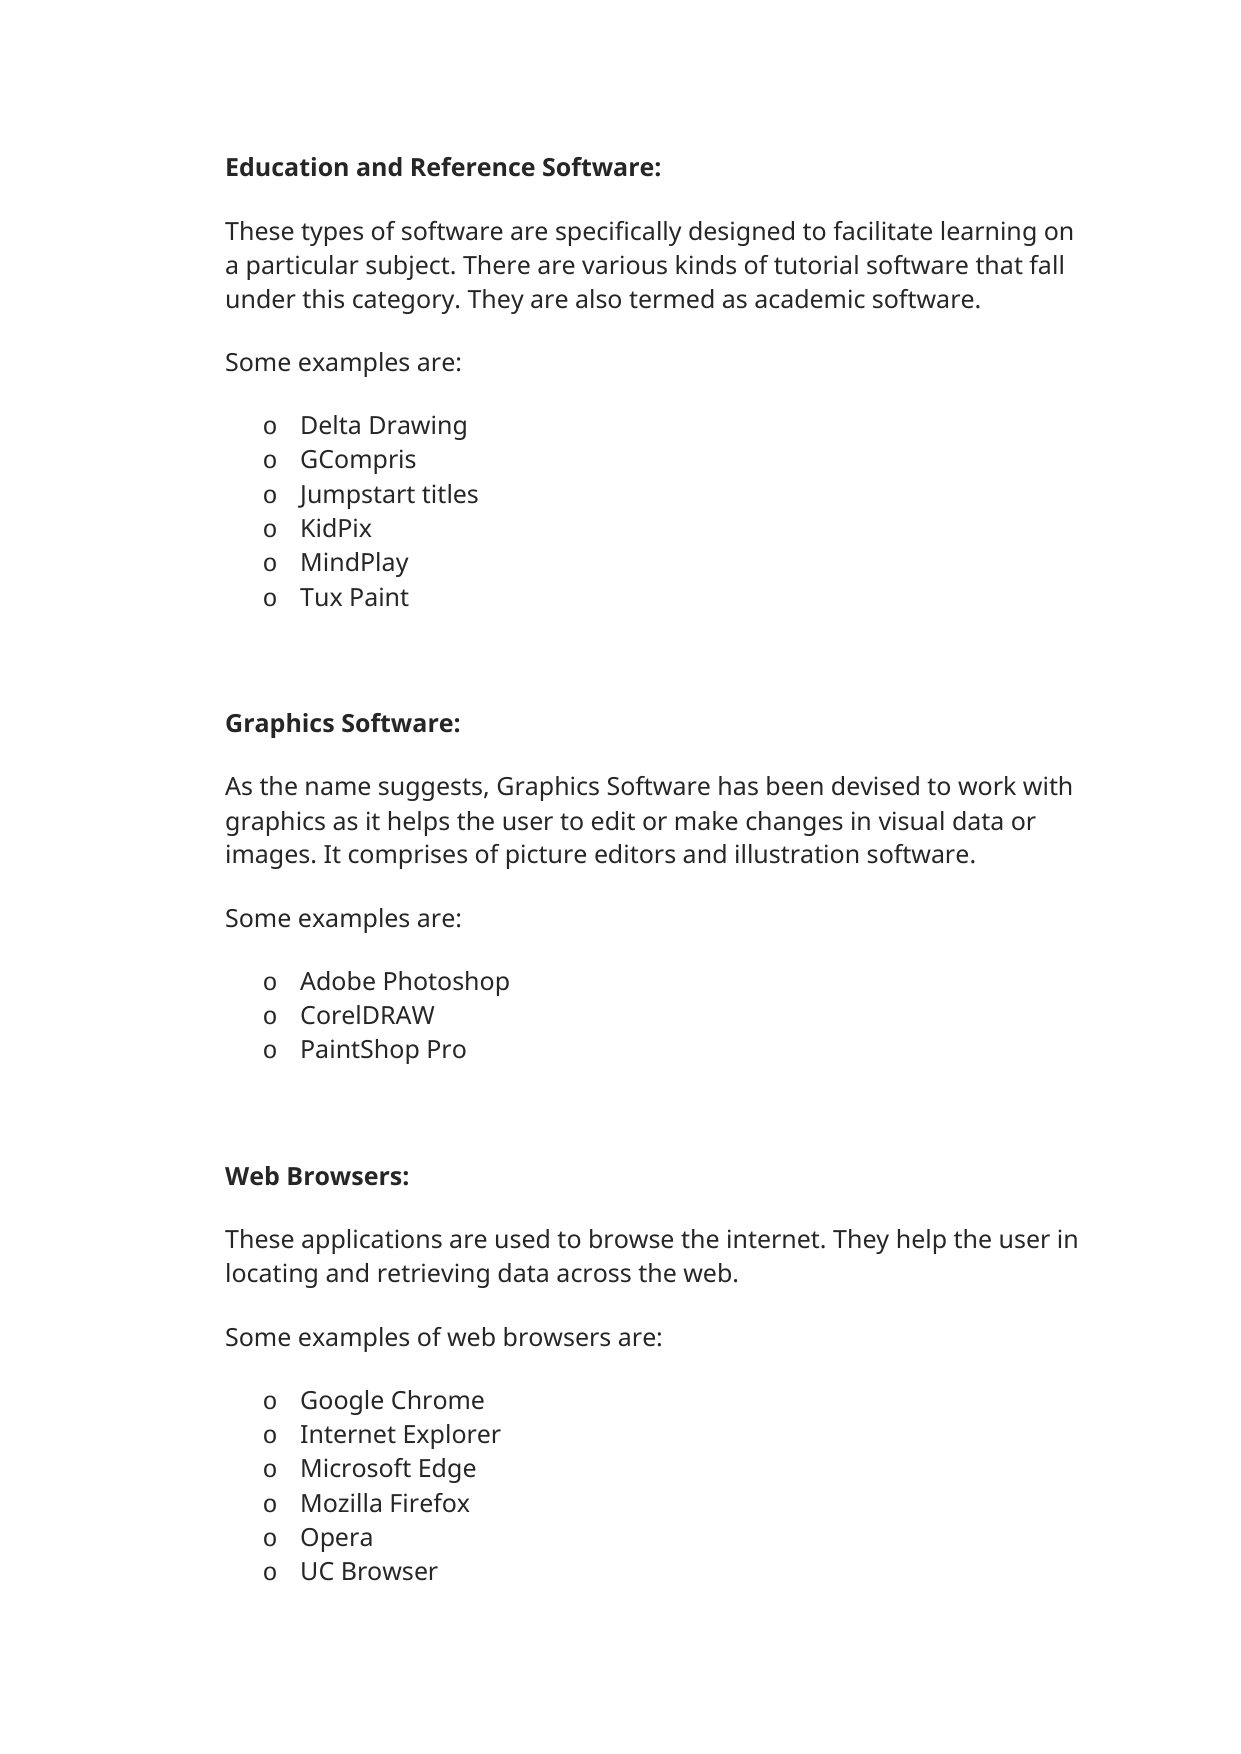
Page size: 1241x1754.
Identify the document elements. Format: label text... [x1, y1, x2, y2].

text Some examples are: [225, 344, 1090, 379]
list Adobe Photoshop [262, 964, 1090, 998]
text Education and Reference Software: [225, 150, 1090, 184]
text Some examples are: [225, 900, 1090, 934]
list Internet Explorer [262, 1417, 1090, 1451]
list Jumpstart titles [262, 476, 1090, 511]
text Web Browsers: [225, 1159, 1090, 1193]
text These applications are used to browse the internet. They help the user in locating and retrieving data across the web. [225, 1222, 1090, 1290]
list CorelDRAW [262, 998, 1090, 1032]
list MindPlay [262, 545, 1090, 579]
text As the name suggests, Graphics Software has been devised to work with graphics as it helps the user to edit or make changes in visual data or images. It comprises of picture editors and illustration software. [225, 769, 1090, 871]
list Tux Paint [262, 579, 1090, 613]
text These types of software are specifically designed to facilitate learning on a particular subject. There are various kinds of tutorial software that fall under this category. They are also termed as academic software. [225, 213, 1090, 315]
text Some examples of web browsers are: [225, 1319, 1090, 1353]
list Delta Drawing [262, 408, 1090, 442]
list KidPix [262, 511, 1090, 545]
list GCompris [262, 442, 1090, 476]
text Graphics Software: [225, 706, 1090, 740]
list Microsoft Edge [262, 1451, 1090, 1485]
list Google Chrome [262, 1383, 1090, 1417]
list Opera [262, 1520, 1090, 1554]
list UC Browser [262, 1554, 1090, 1588]
list PaintShop Pro [262, 1032, 1090, 1066]
list Mozilla Firefox [262, 1485, 1090, 1520]
